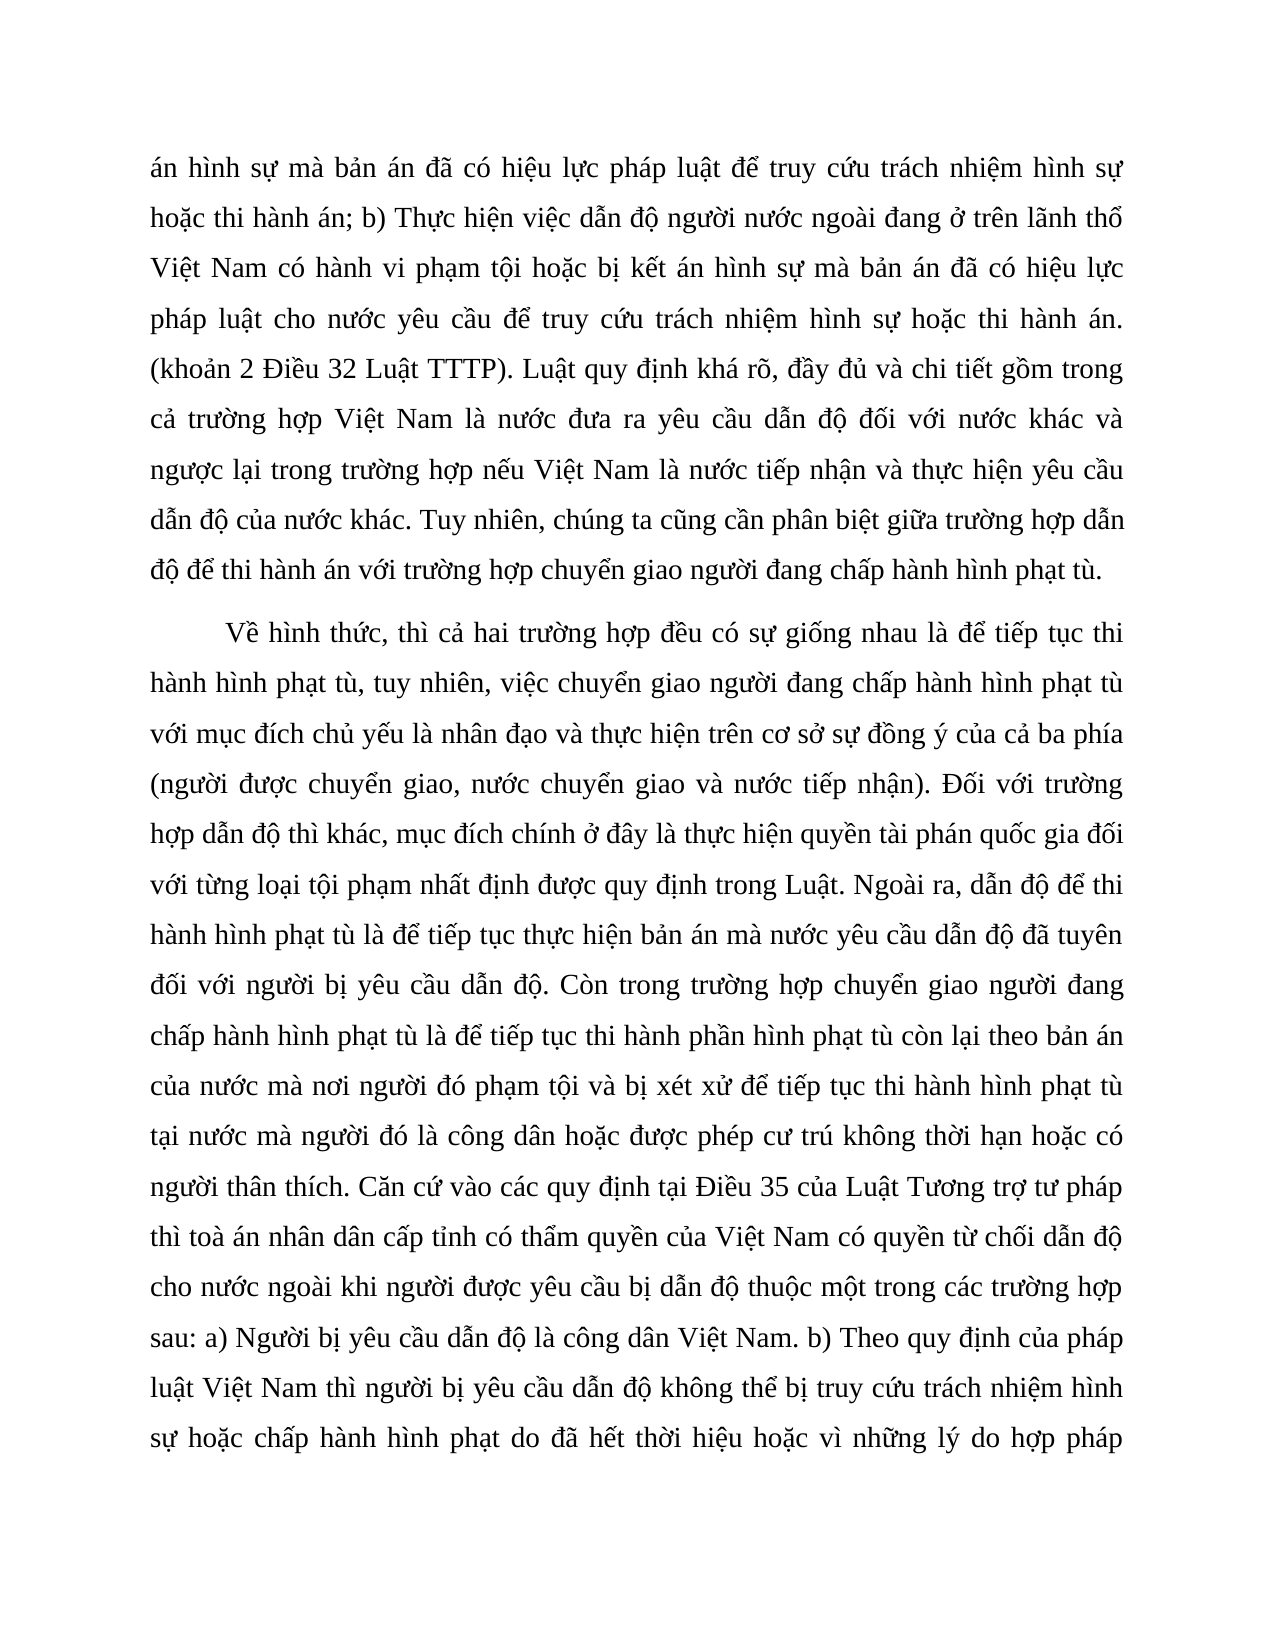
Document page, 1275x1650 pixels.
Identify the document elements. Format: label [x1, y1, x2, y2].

text [150, 150, 1125, 586]
text [150, 615, 1125, 1454]
